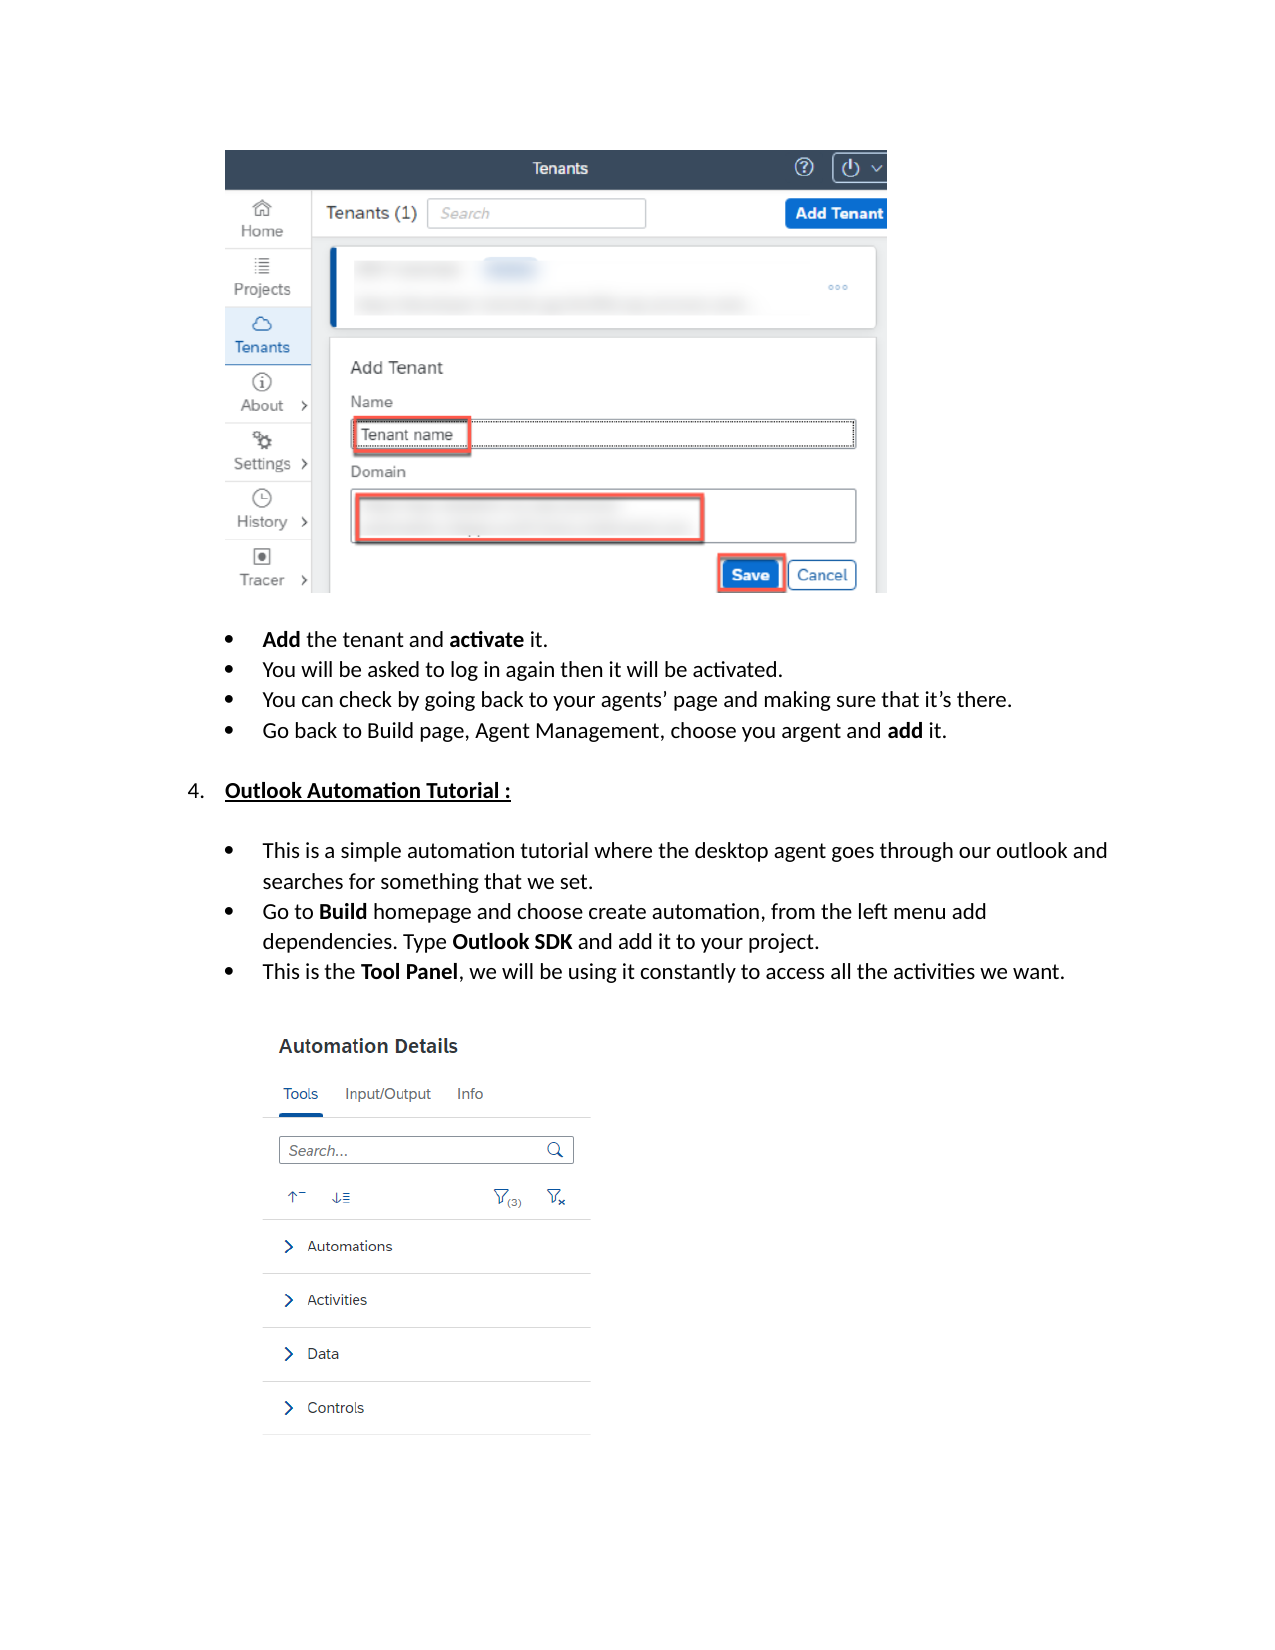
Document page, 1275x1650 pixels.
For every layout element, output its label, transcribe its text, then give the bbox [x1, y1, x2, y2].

list Go back to Build page, Agent Management, choose you argent and add it. [225, 716, 1125, 744]
list Go to Build homepage and choose create automation, from the left menu add dependencies. Type Outlook SDK and add it to your project. [225, 897, 1125, 955]
list This is a simple automation tutorial where the desktop agent goes through our outlook and searches for something that we set. [225, 837, 1125, 895]
list Outlook Automation Tutorial : [187, 776, 1125, 804]
list This is the Tool Panel, we will be using it constantly to access all the activities we want. [225, 957, 1125, 986]
list You can check by going back to your agents’ page and making sure that it’s there. [225, 686, 1125, 714]
picture [262, 1017, 591, 1435]
list Add the tenant and activate it. [225, 625, 1125, 653]
picture [225, 150, 887, 593]
list You will be asked to log in again then it will be activated. [225, 655, 1125, 683]
